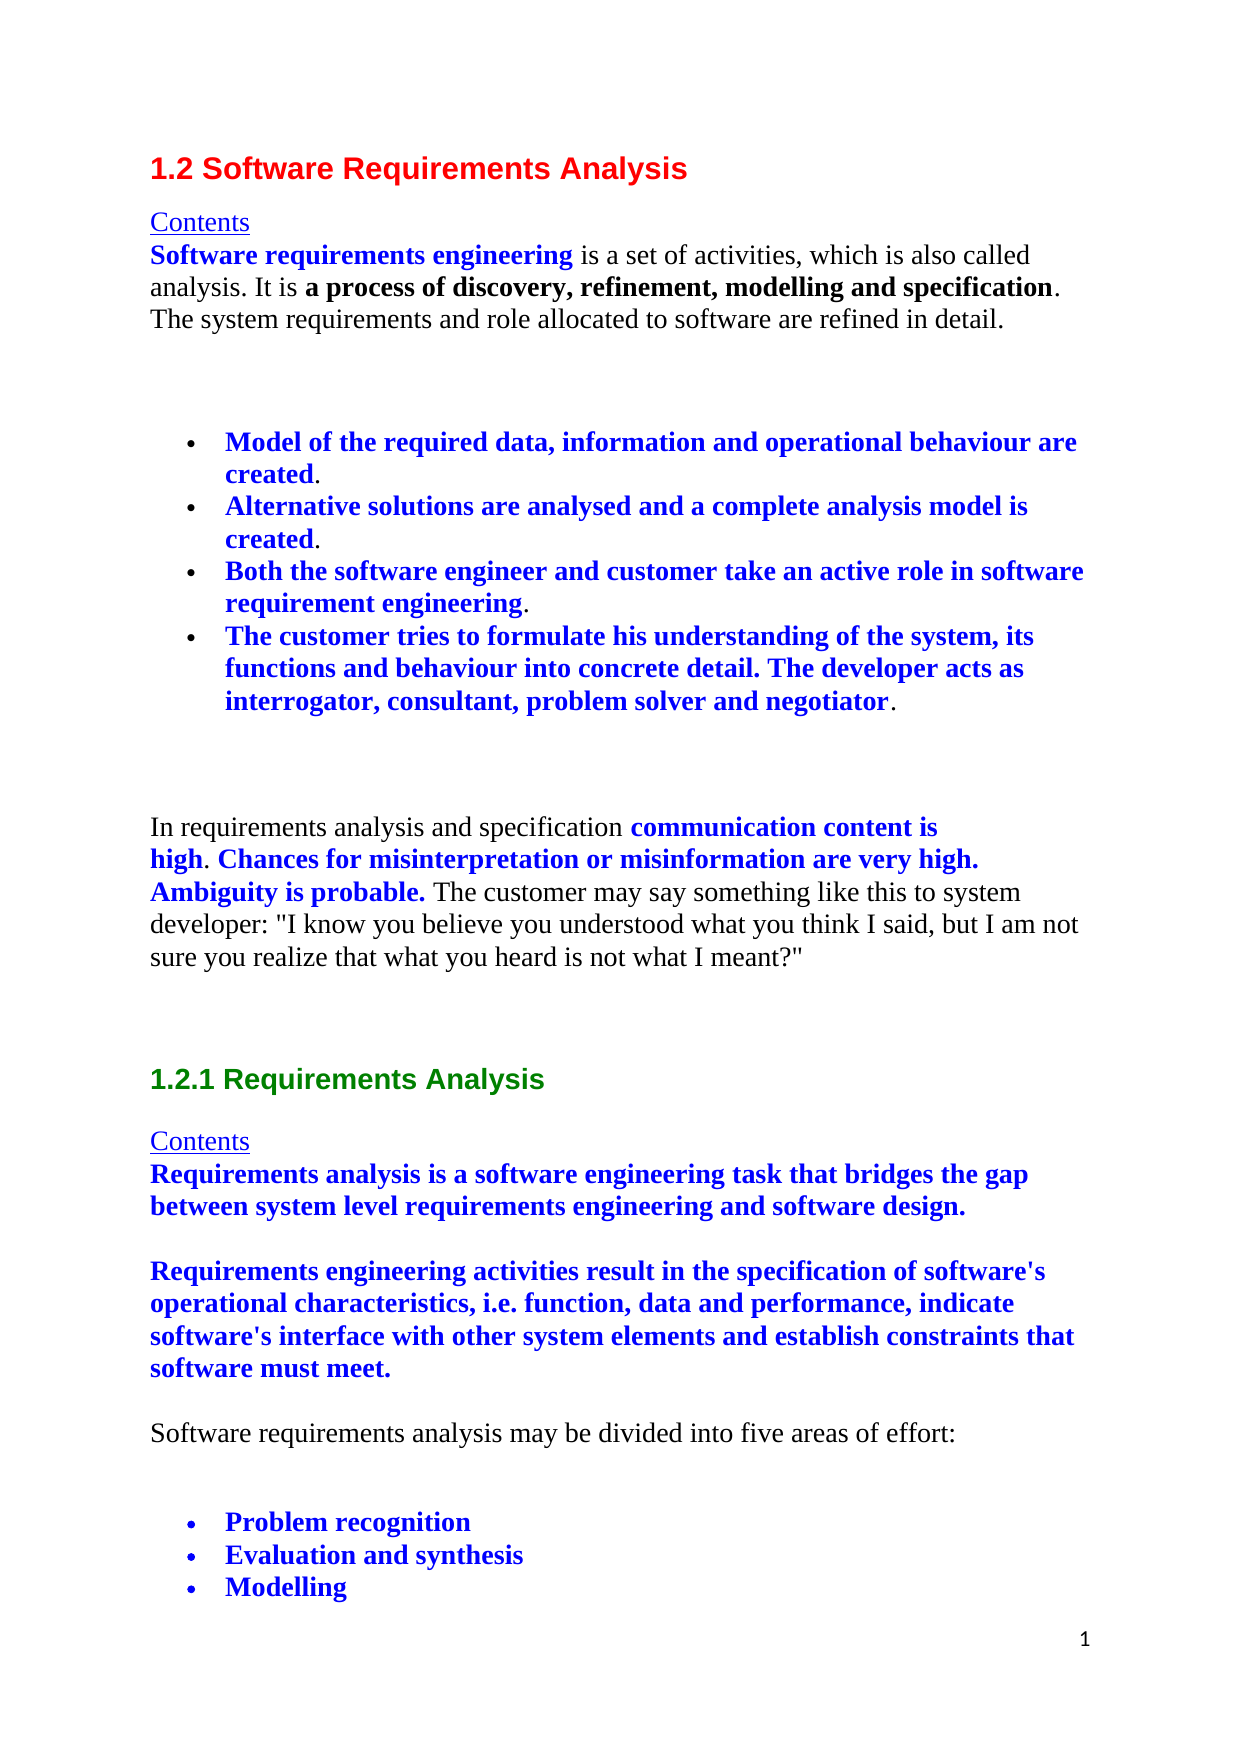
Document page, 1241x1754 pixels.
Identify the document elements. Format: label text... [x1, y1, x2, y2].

text In requirements analysis and specification communication content is high. Chances for misinterpretation or misinformation are very high. Ambiguity is probable. The customer may say something like this to system developer: "I know you believe you understood what you think I said, but I am not sure you realize that what you heard is not what I meant?" [150, 745, 1090, 1032]
list Modelling [187, 1570, 1090, 1603]
text 1.2.1 Requirements Analysis [150, 1062, 1090, 1095]
list Evaluation and synthesis [187, 1538, 1090, 1570]
list Alternative solutions are analysed and a complete analysis model is created. [187, 489, 1090, 554]
list The customer tries to formulate his understanding of the system, its functions and behaviour into concrete detail. The developer acts as interrogator, consultant, problem solver and negotiator. [187, 619, 1090, 716]
text Contents Requirements analysis is a software engineering task that bridges the gap between system level requirements engineering and software design. Requirements engineering activities result in the specification of software's operational characteristics, i.e. function, data and performance, indicate software's interface with other system elements and establish constraints that software must meet. Software requirements analysis may be divided into five areas of effort: [150, 1124, 1090, 1476]
text 1.2 Software Requirements Analysis [150, 150, 1090, 186]
list Problem recognition [187, 1506, 1090, 1538]
text Contents Software requirements engineering is a set of activities, which is also called analysis. It is a process of discovery, refinement, modelling and specification. The system requirements and role allocated to software are refined in detail. [150, 205, 1090, 395]
list Model of the required data, information and operational behaviour are created. [187, 424, 1090, 489]
list Both the software engineer and customer take an active role in software requirement engineering. [187, 554, 1090, 619]
